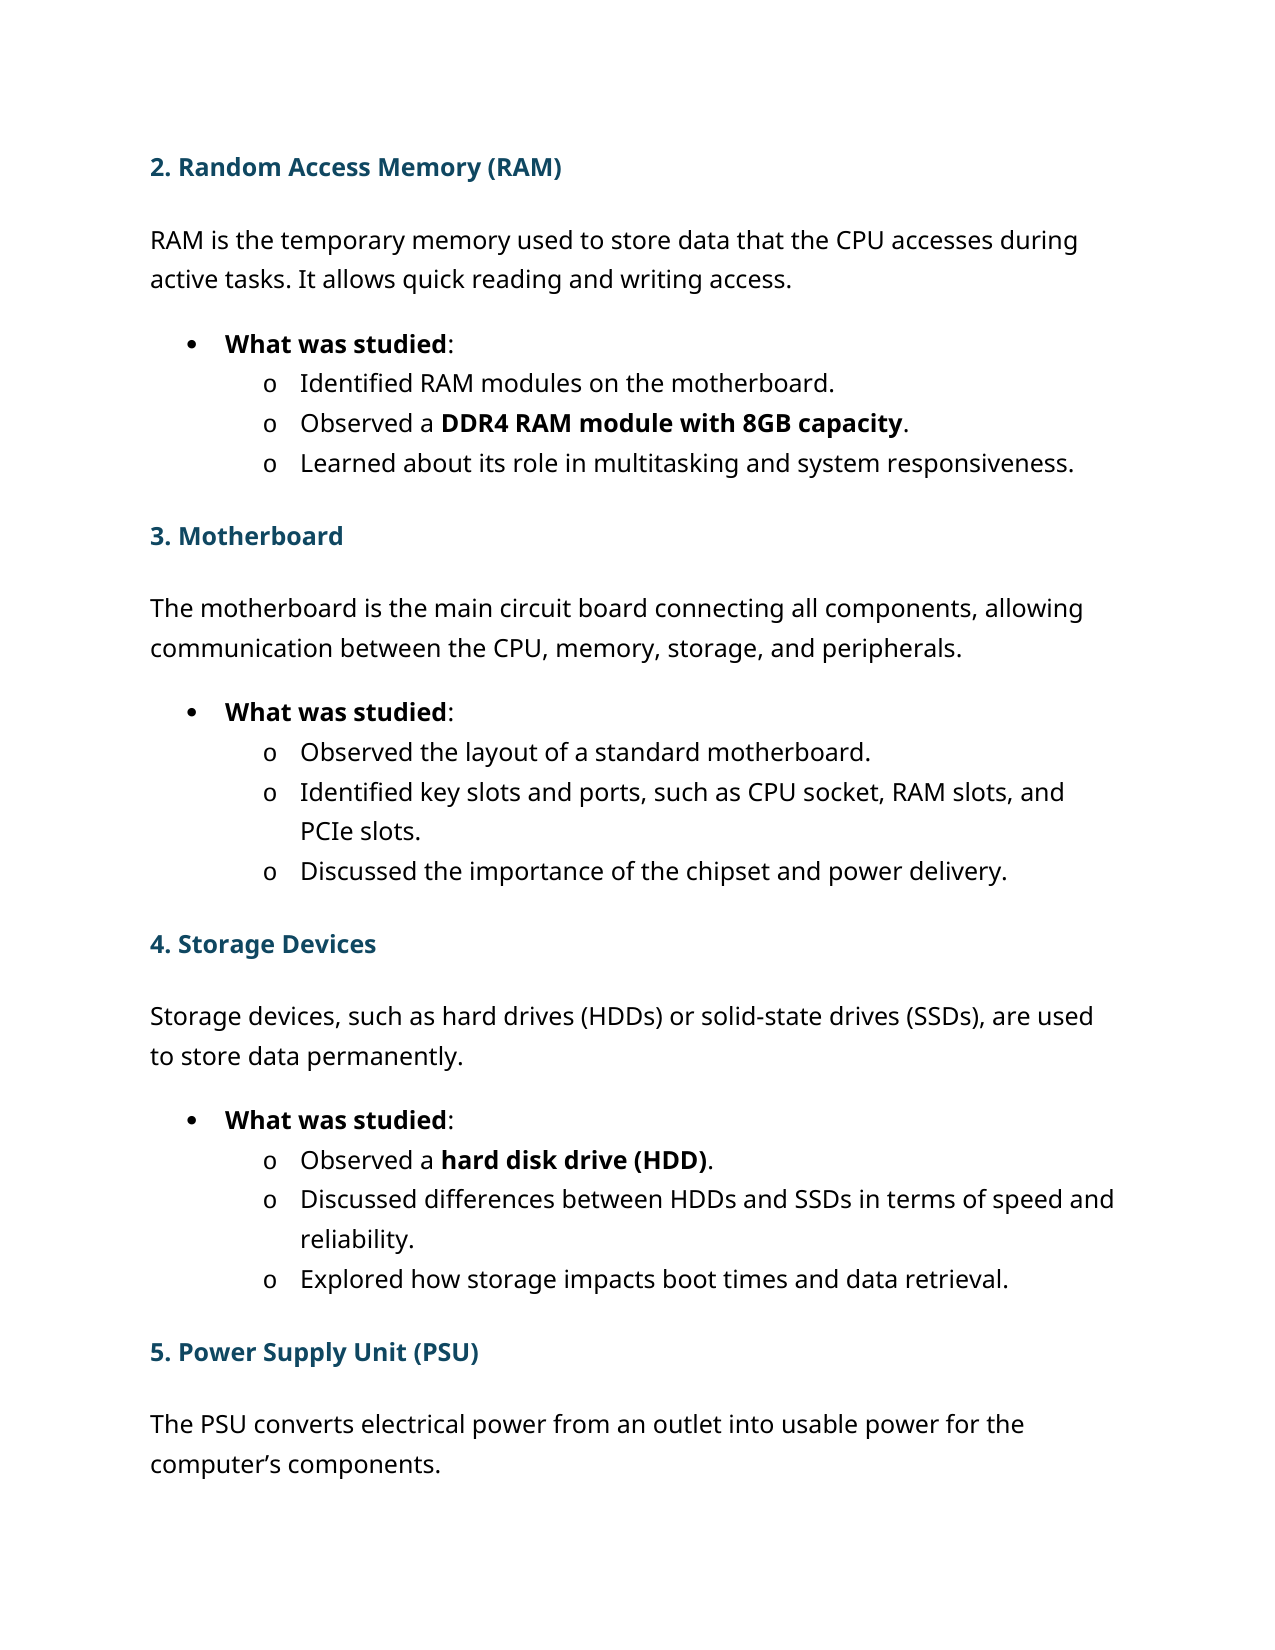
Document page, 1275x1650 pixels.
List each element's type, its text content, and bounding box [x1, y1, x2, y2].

text The PSU converts electrical power from an outlet into usable power for the computer’s components. [150, 1407, 1125, 1481]
subtitle 5. Power Supply Unit (PSU) [150, 1334, 1125, 1368]
list Identified key slots and ports, such as CPU socket, RAM slots, and PCIe slots. [262, 774, 1125, 848]
list Learned about its role in multitasking and system responsiveness. [262, 446, 1125, 480]
text The motherboard is the main circuit board connecting all components, allowing communication between the CPU, memory, storage, and peripherals. [150, 591, 1125, 665]
subtitle 3. Motherboard [150, 518, 1125, 552]
text RAM is the temporary memory used to store data that the CPU accesses during active tasks. It allows quick reading and writing access. [150, 223, 1125, 296]
list What was studied: [187, 695, 1125, 729]
list What was studied: [187, 327, 1125, 361]
text Storage devices, such as hard drives (HDDs) or solid-state drives (SSDs), are used to store data permanently. [150, 999, 1125, 1073]
list What was studied: [187, 1103, 1125, 1137]
list Discussed the importance of the chipset and power delivery. [262, 853, 1125, 888]
list Identified RAM modules on the motherboard. [262, 366, 1125, 400]
list Observed a hard disk drive (HDD). [262, 1142, 1125, 1177]
list Discussed differences between HDDs and SSDs in terms of speed and reliability. [262, 1182, 1125, 1256]
subtitle 4. Storage Devices [150, 926, 1125, 960]
list Explored how storage impacts boot times and data retrieval. [262, 1261, 1125, 1296]
list Observed the layout of a standard motherboard. [262, 734, 1125, 769]
subtitle 2. Random Access Memory (RAM) [150, 150, 1125, 184]
list Observed a DDR4 RAM module with 8GB capacity. [262, 406, 1125, 440]
